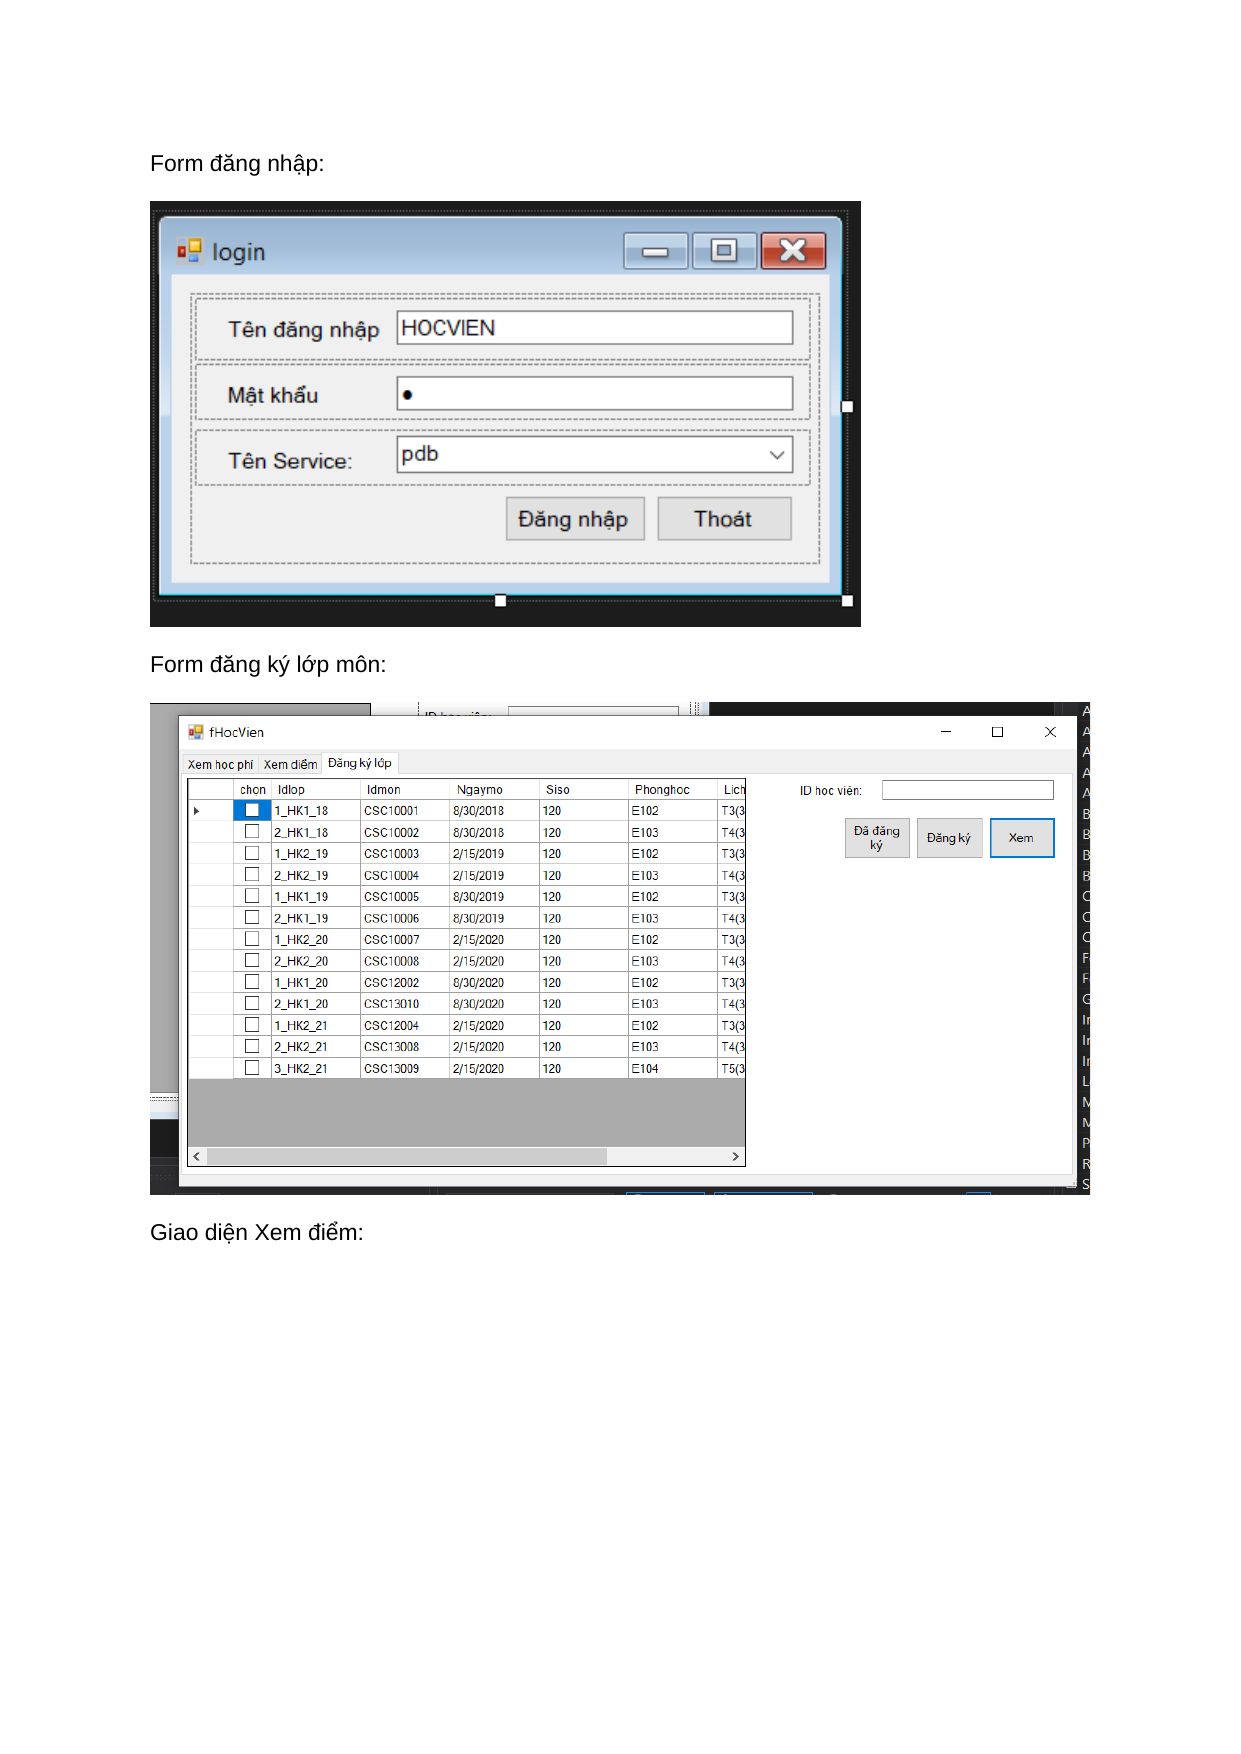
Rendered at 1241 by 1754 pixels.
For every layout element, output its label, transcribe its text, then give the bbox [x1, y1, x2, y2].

picture [150, 201, 861, 627]
text Giao diện Xem điểm: [150, 1219, 1090, 1246]
picture [150, 702, 1091, 1195]
text Form đăng nhập: [150, 150, 1090, 176]
text Form đăng ký lớp môn: [150, 651, 1090, 678]
